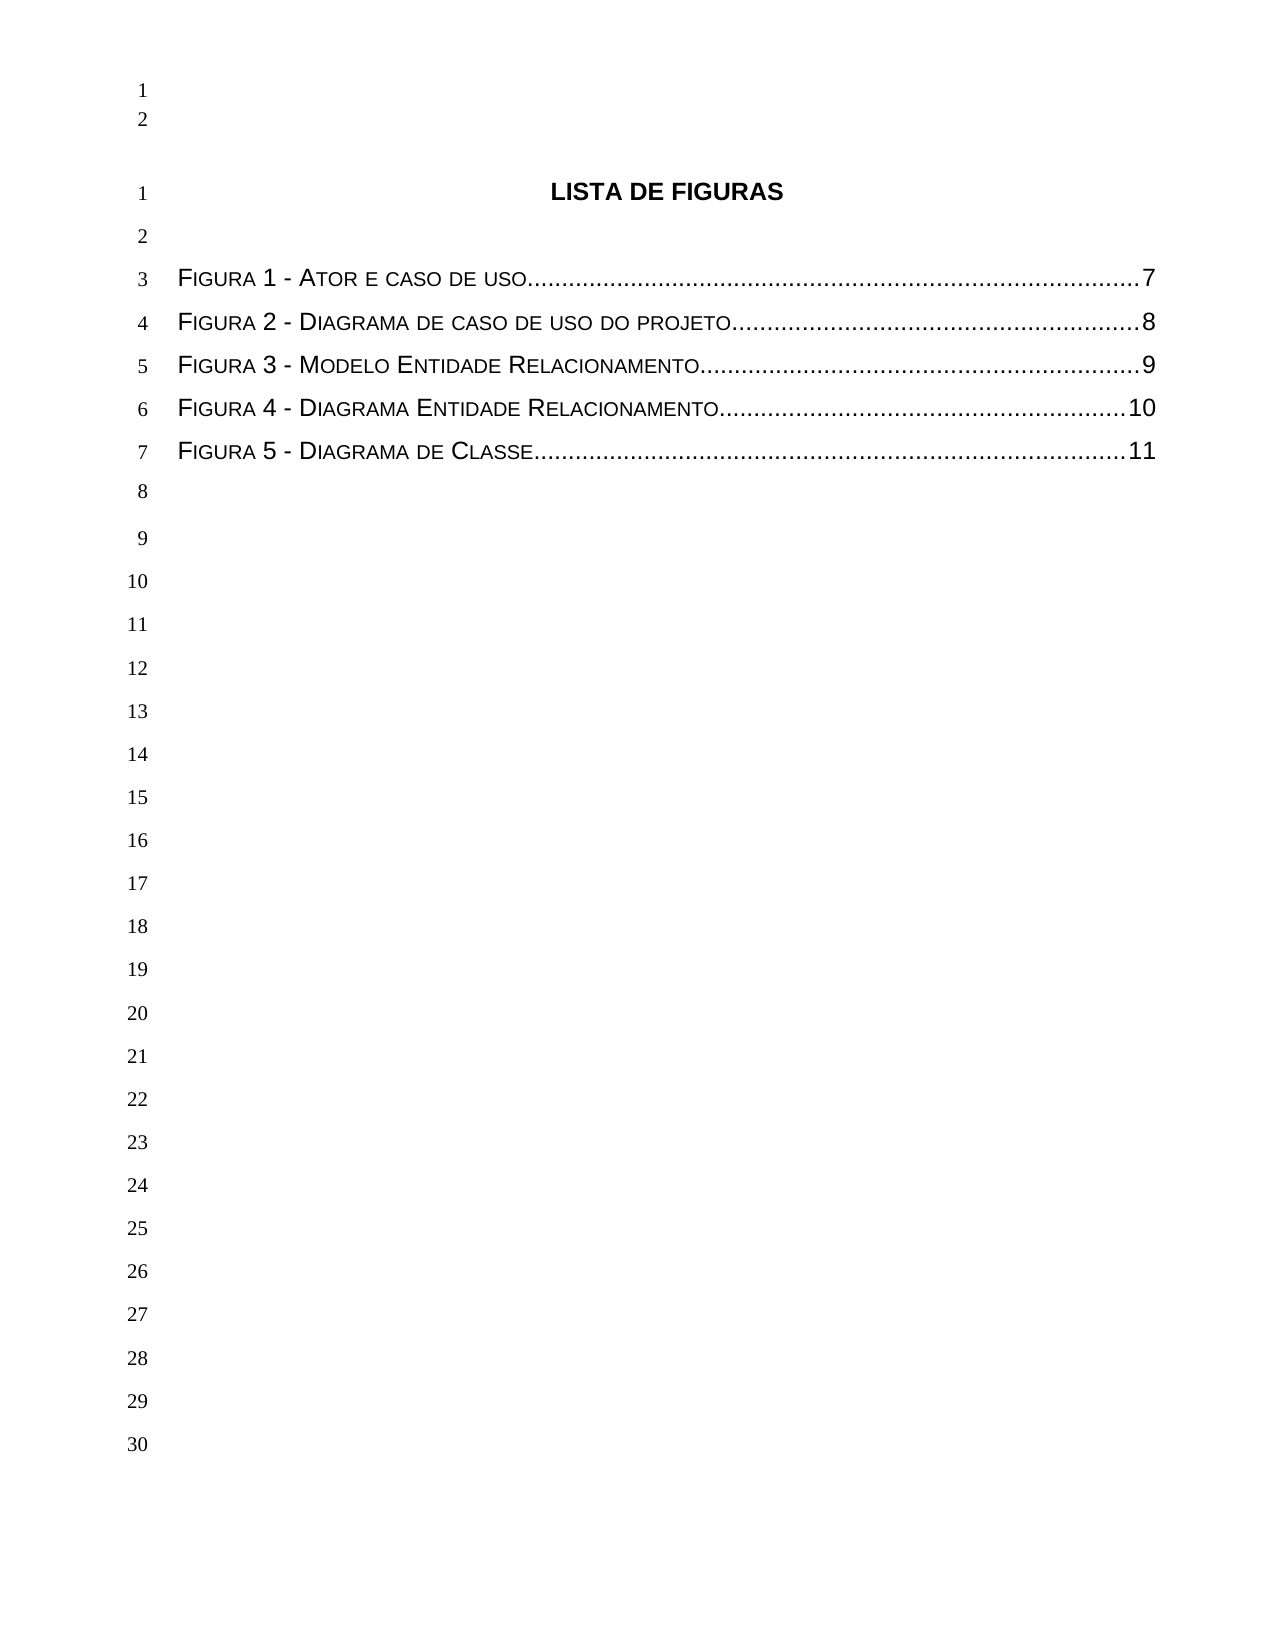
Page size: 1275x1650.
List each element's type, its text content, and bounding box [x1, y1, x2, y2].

text Figura 5 - Diagrama de Classe 11 [177, 436, 1157, 465]
text LISTA DE FIGURAS [177, 177, 1157, 206]
text Figura 3 - Modelo Entidade Relacionamento 9 [177, 350, 1157, 378]
text Figura 1 - Ator e caso de uso 7 [177, 263, 1157, 292]
text Figura 2 - Diagrama de caso de uso do projeto 8 [177, 307, 1157, 335]
text Figura 4 - Diagrama Entidade Relacionamento 10 [177, 393, 1157, 422]
